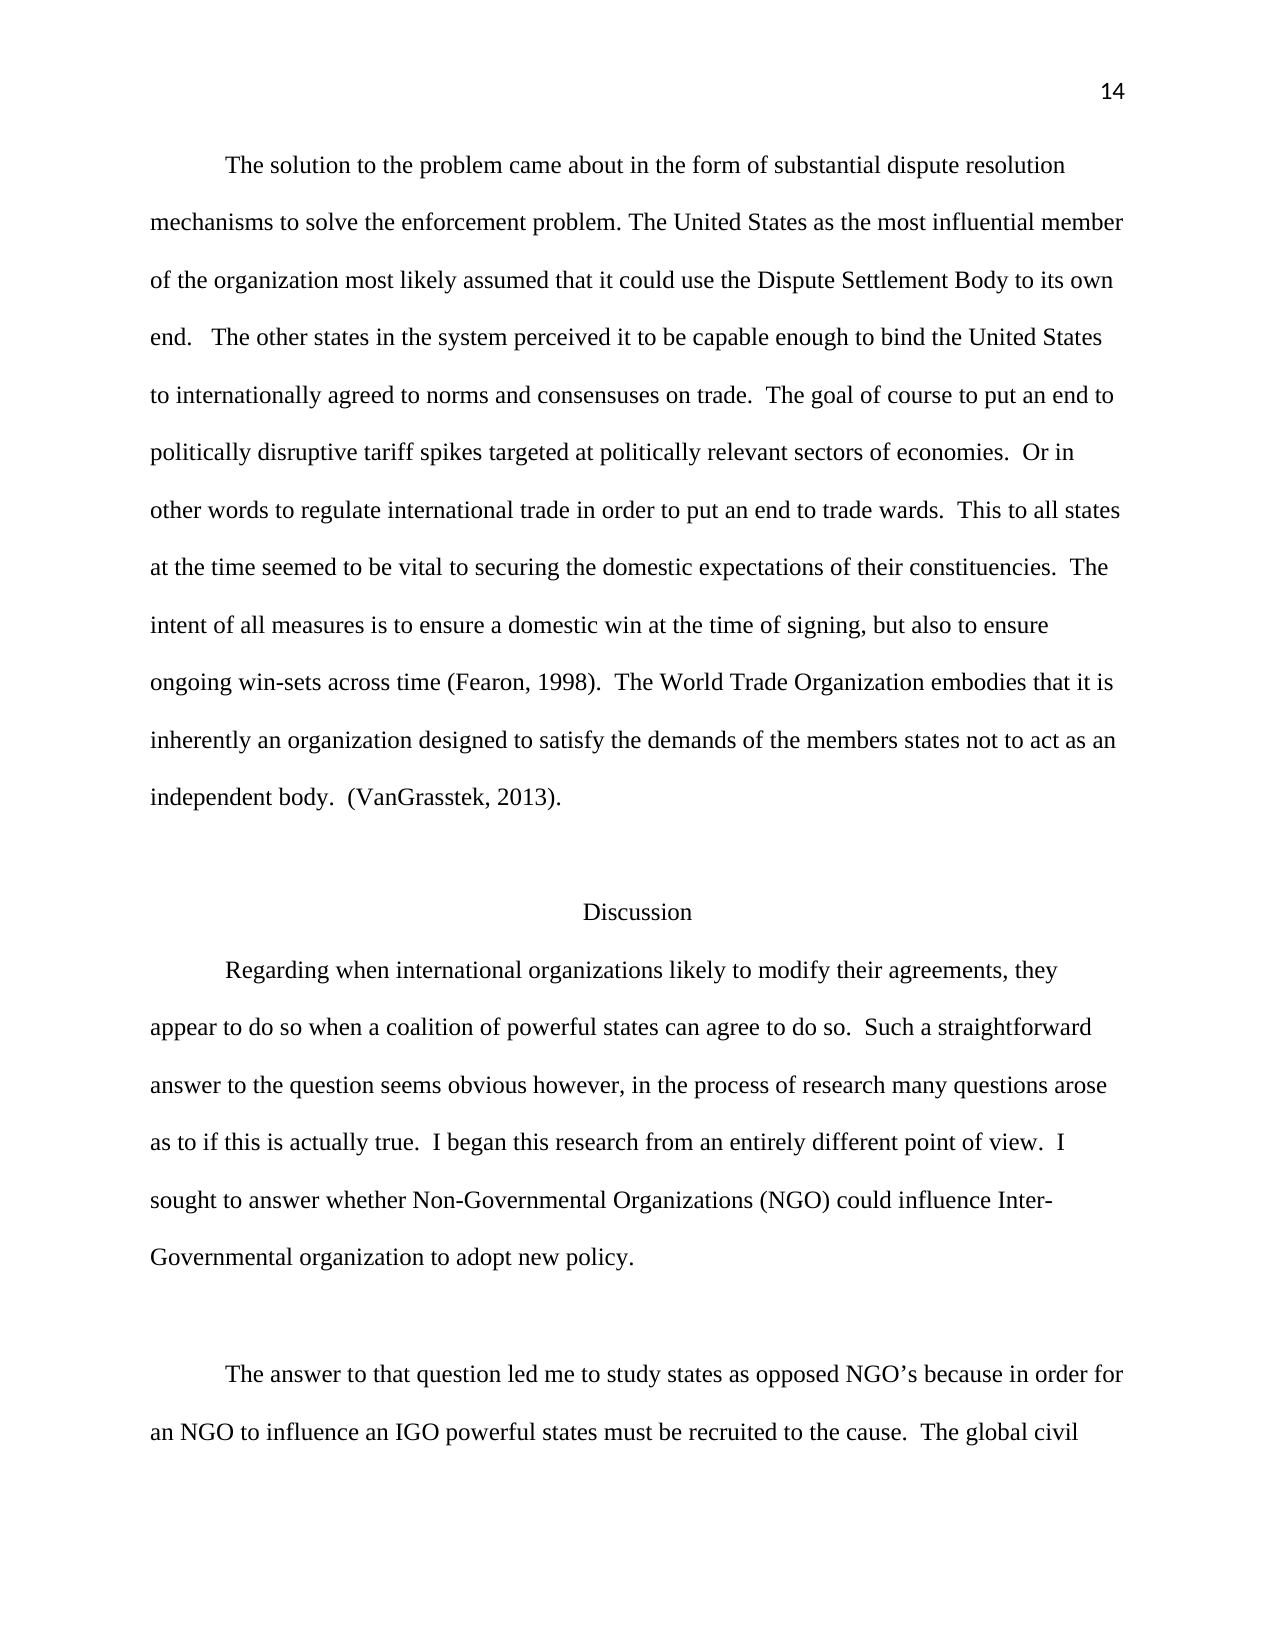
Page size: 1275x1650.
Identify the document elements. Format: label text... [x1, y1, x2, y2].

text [150, 1359, 1125, 1446]
text Regarding when international organizations likely to modify their agreements, they appear to do so when a coalition of powerful states can agree to do so. Such a straightforward answer to the question seems obvious however, in the process of research many questions arose as to if this is actually true. I began this research from an entirely different point of view. I sought to answer whether Non-Governmental Organizations (NGO) could influence Inter-Governmental organization to adopt new policy. [150, 955, 1125, 1271]
text Discussion [150, 897, 1125, 926]
text The solution to the problem came about in the form of substantial dispute resolution mechanisms to solve the enforcement problem. The United States as the most influential member of the organization most likely assumed that it could use the Dispute Settlement Body to its own end. The other states in the system perceived it to be capable enough to bind the United States to internationally agreed to norms and consensuses on trade. The goal of course to put an end to politically disruptive tariff spikes targeted at politically relevant sectors of economies. Or in other words to regulate international trade in order to put an end to trade wards. This to all states at the time seemed to be vital to securing the domestic expectations of their constituencies. The intent of all measures is to ensure a domestic win at the time of signing, but also to ensure ongoing win-sets across time (Fearon, 1998). The World Trade Organization embodies that it is inherently an organization designed to satisfy the demands of the members states not to act as an independent body. (VanGrasstek, 2013). [150, 150, 1125, 811]
